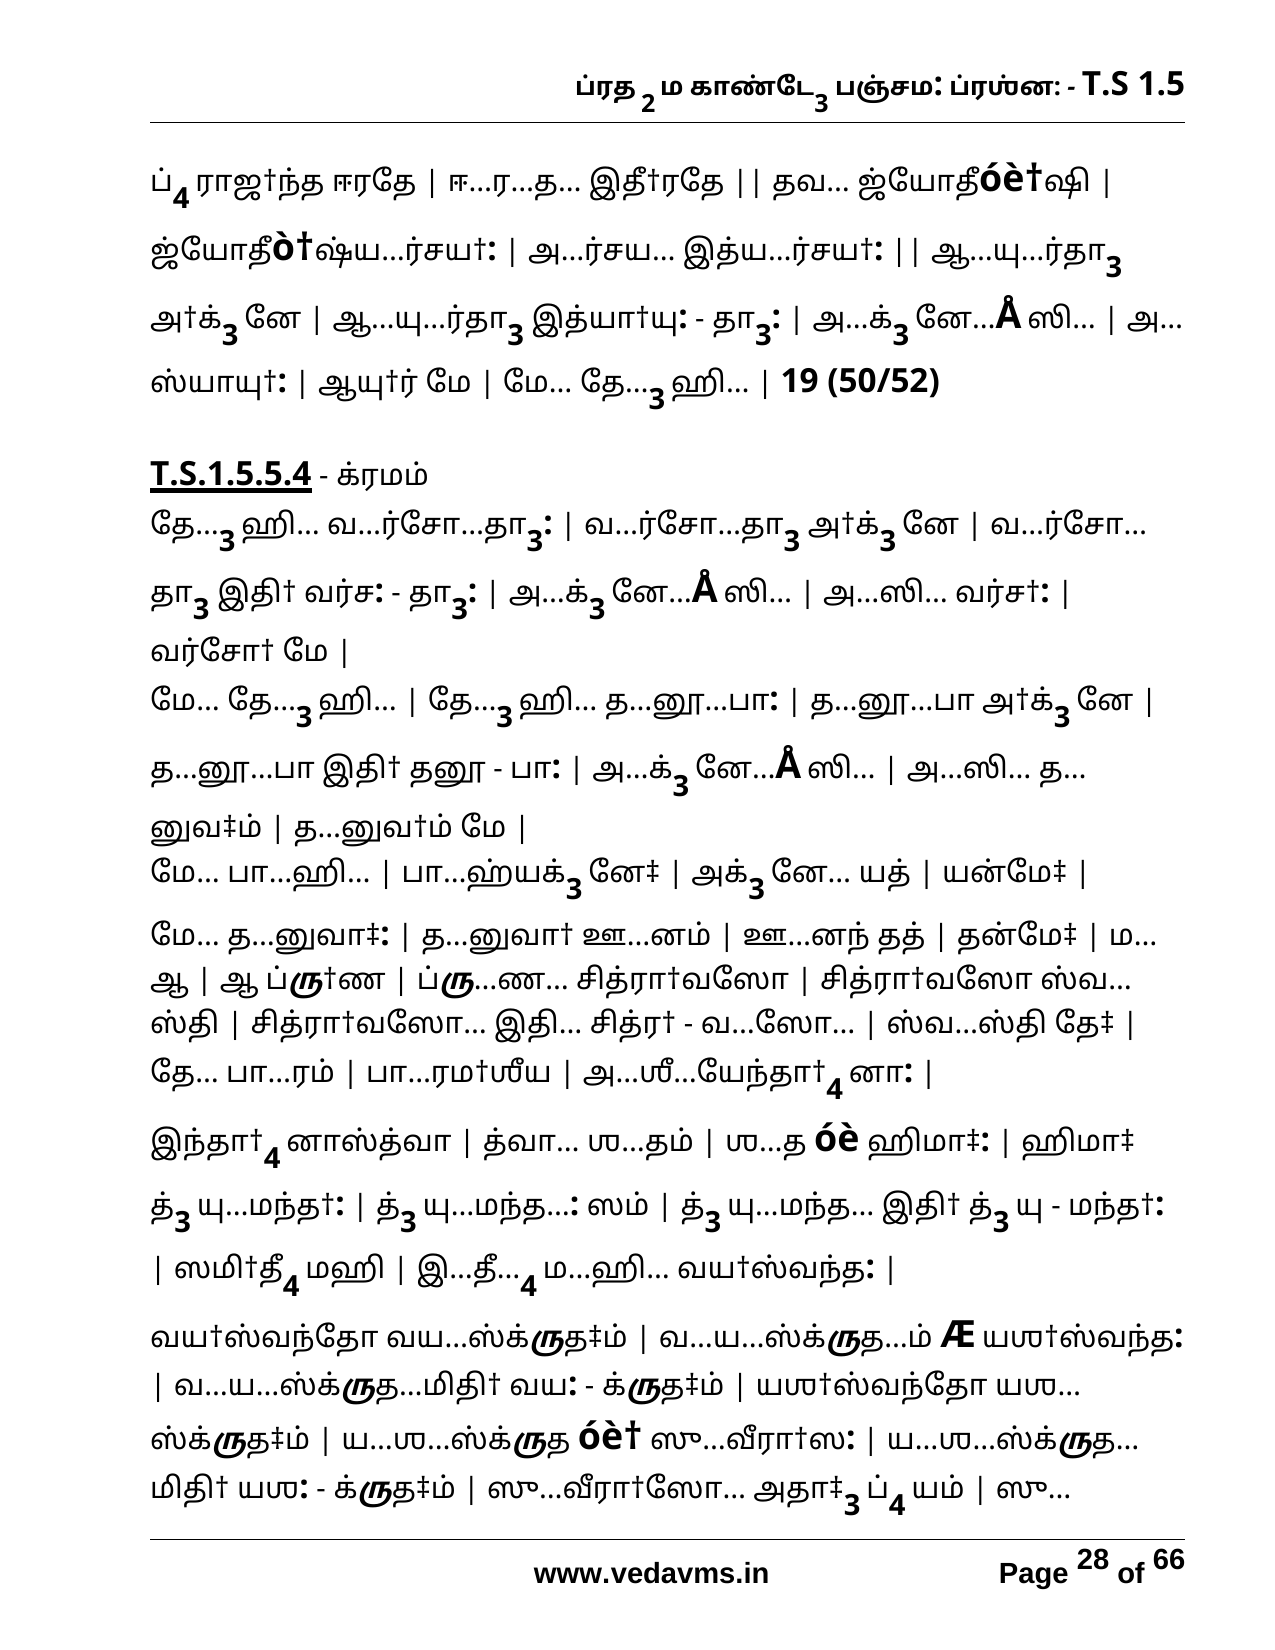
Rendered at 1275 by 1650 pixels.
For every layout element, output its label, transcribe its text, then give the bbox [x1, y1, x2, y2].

text T.S.1.5.5.4 - க்ரமம் [150, 450, 1185, 496]
